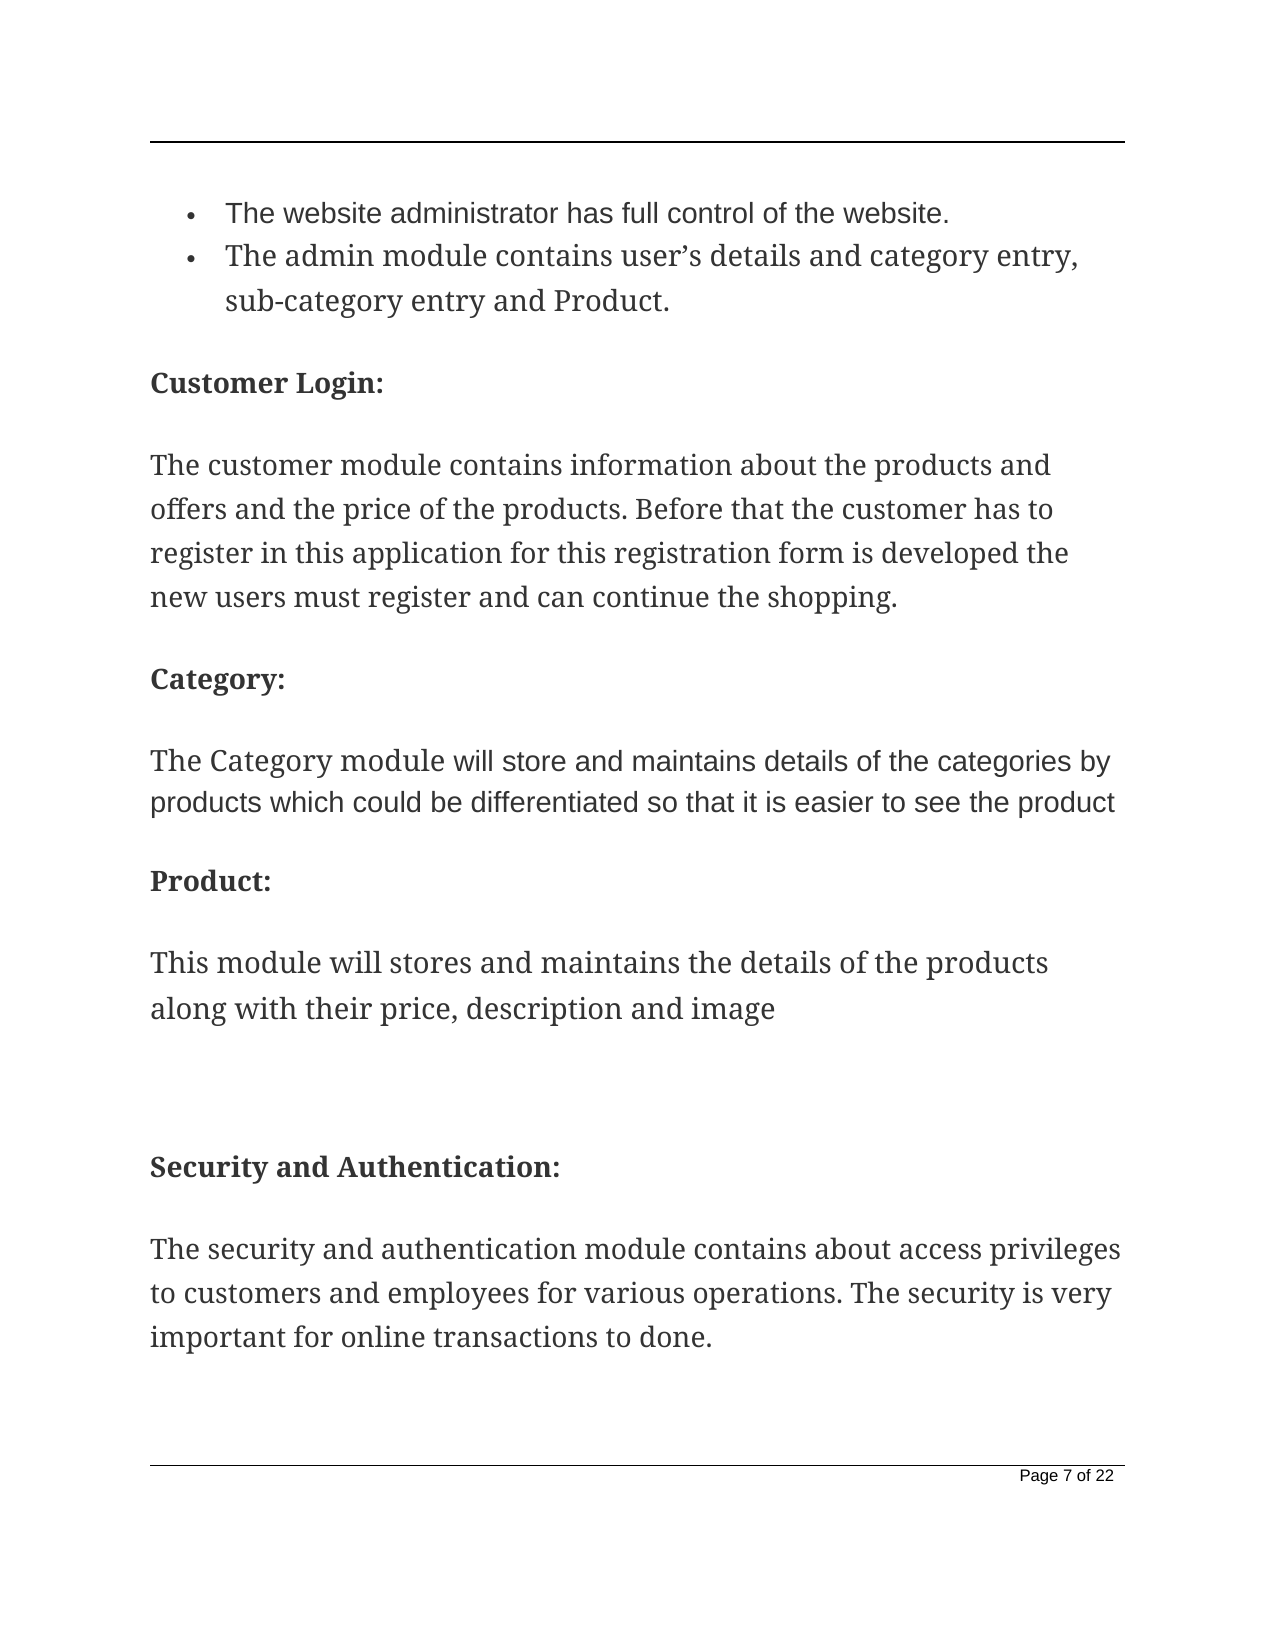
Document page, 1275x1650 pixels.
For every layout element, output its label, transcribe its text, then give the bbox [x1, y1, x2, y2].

text Category: [150, 659, 1125, 697]
list The website administrator has full control of the website. [187, 196, 1125, 230]
text The customer module contains information about the products and offers and the price of the products. Before that the customer has to register in this application for this registration form is developed the new users must register and can continue the shopping. [150, 445, 1125, 616]
text Customer Login: [150, 364, 1125, 402]
text The security and authentication module contains about access privileges to customers and employees for various operations. The security is very important for online transactions to done. [150, 1229, 1125, 1356]
text This module will stores and maintains the details of the products along with their price, description and image [150, 943, 1125, 1028]
list The admin module contains user’s details and category entry, sub-category entry and Product. [187, 235, 1125, 320]
text Product: [150, 861, 1125, 899]
text Security and Authentication: [150, 1148, 1125, 1186]
text The Category module will store and maintains details of the categories by products which could be differentiated so that it is easier to see the product [150, 741, 1125, 819]
